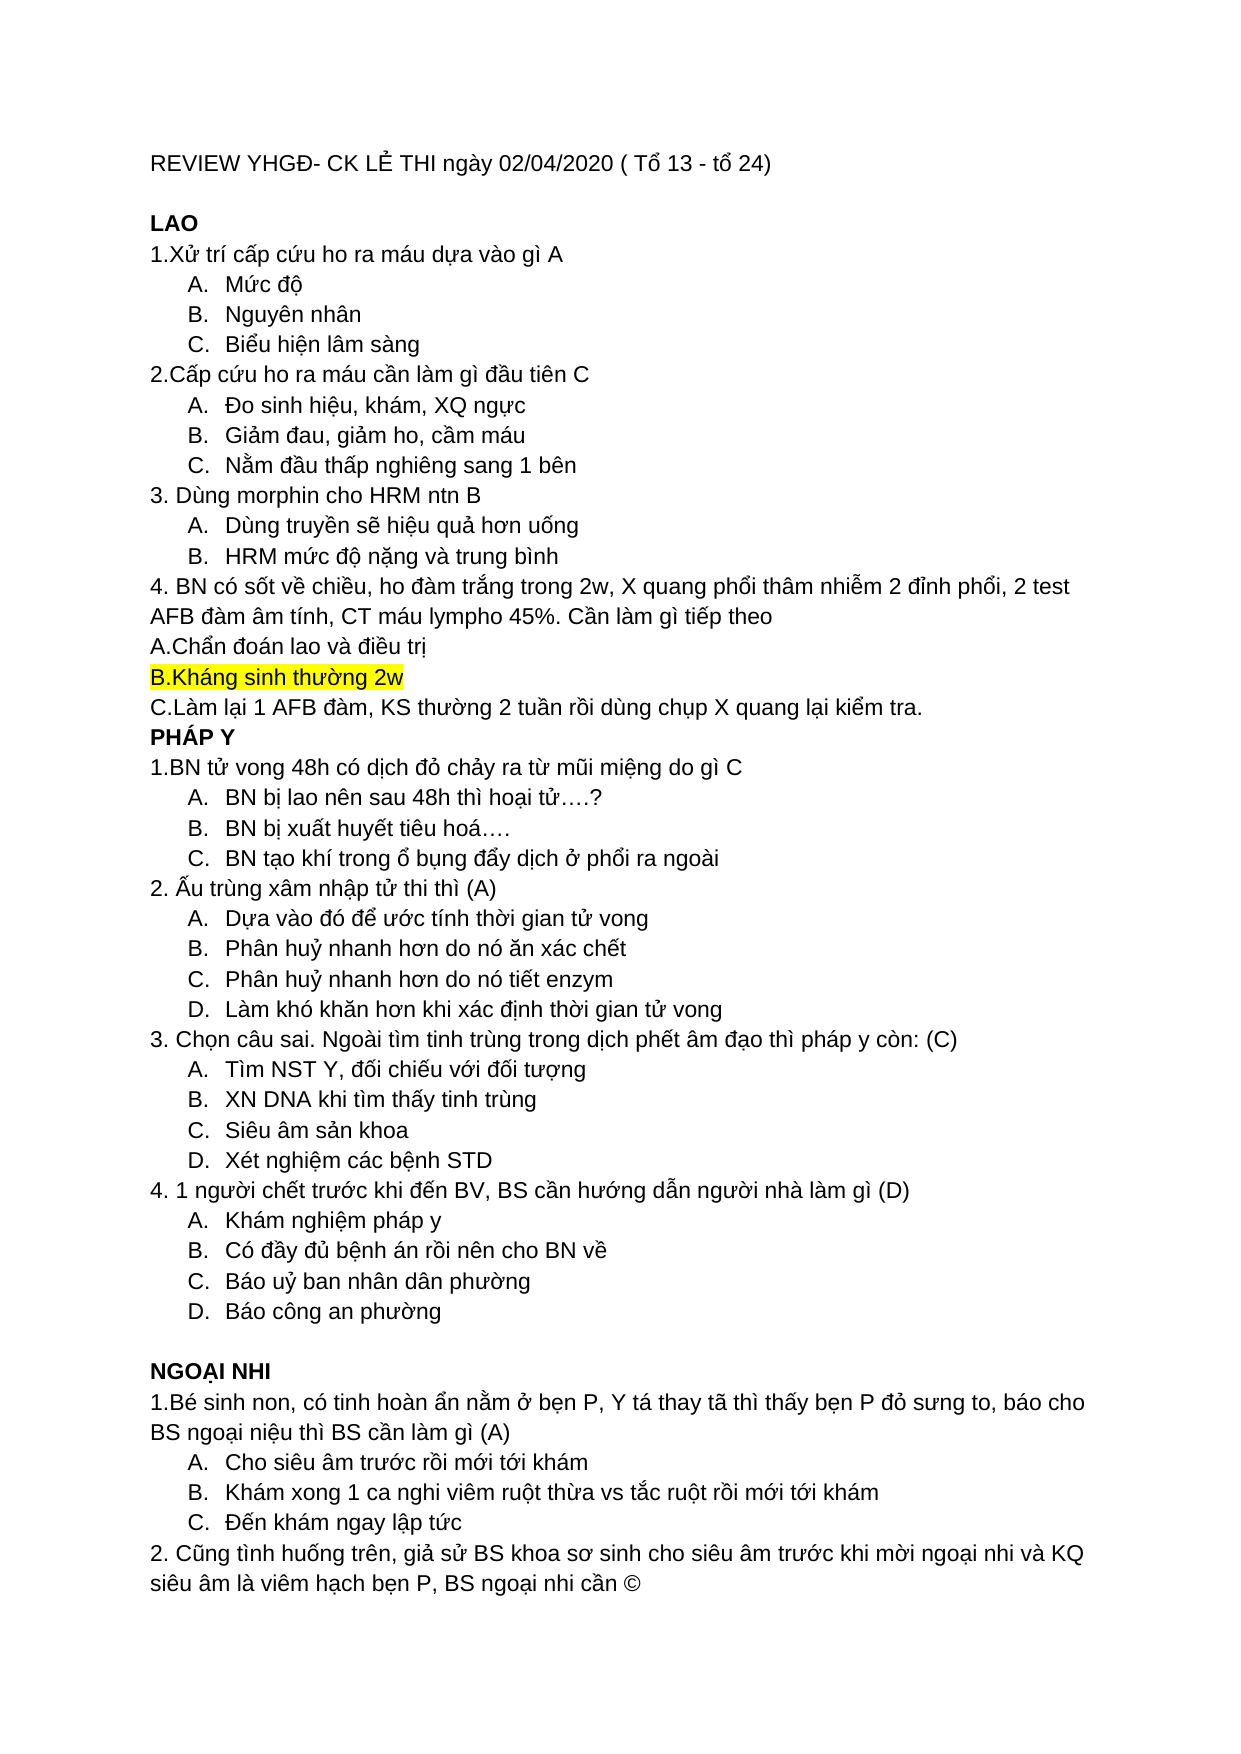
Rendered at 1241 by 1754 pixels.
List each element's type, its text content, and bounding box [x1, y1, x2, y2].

list Nằm đầu thấp nghiêng sang 1 bên [187, 452, 1090, 478]
list Đo sinh hiệu, khám, XQ ngực [187, 392, 1090, 418]
text 3. Dùng morphin cho HRM ntn B [150, 482, 1090, 509]
text 2. Ấu trùng xâm nhập tử thi thì (A) [150, 875, 1090, 901]
list Có đầy đủ bệnh án rồi nên cho BN về [187, 1237, 1090, 1264]
list Đến khám ngay lập tức [187, 1509, 1090, 1536]
list XN DNA khi tìm thấy tinh trùng [187, 1086, 1090, 1113]
text 3. Chọn câu sai. Ngoài tìm tinh trùng trong dịch phết âm đạo thì pháp y còn: (C) [150, 1026, 1090, 1052]
text LAO [150, 210, 1090, 237]
text REVIEW YHGĐ- CK LẺ THI ngày 02/04/2020 ( Tổ 13 - tổ 24) [150, 150, 1090, 176]
list Dùng truyền sẽ hiệu quả hơn uống [187, 512, 1090, 539]
list Phân huỷ nhanh hơn do nó tiết enzym [187, 966, 1090, 992]
list Khám xong 1 ca nghi viêm ruột thừa vs tắc ruột rồi mới tới khám [187, 1479, 1090, 1506]
list Phân huỷ nhanh hơn do nó ăn xác chết [187, 935, 1090, 962]
list Báo uỷ ban nhân dân phường [187, 1268, 1090, 1294]
list Dựa vào đó để ước tính thời gian tử vong [187, 905, 1090, 932]
list Khám nghiệm pháp y [187, 1207, 1090, 1234]
list Nguyên nhân [187, 301, 1090, 327]
text B.Kháng sinh thường 2w [150, 663, 1090, 690]
list Giảm đau, giảm ho, cầm máu [187, 422, 1090, 448]
text 2. Cũng tình huống trên, giả sử BS khoa sơ sinh cho siêu âm trước khi mời ngoại nhi và KQ siêu âm là viêm hạch bẹn P, BS ngoại nhi cần © [150, 1539, 1090, 1596]
list Làm khó khăn hơn khi xác định thời gian tử vong [187, 996, 1090, 1022]
list BN bị lao nên sau 48h thì hoại tử….? [187, 784, 1090, 811]
text NGOẠI NHI [150, 1358, 1090, 1385]
list BN tạo khí trong ổ bụng đẩy dịch ở phổi ra ngoài [187, 845, 1090, 871]
text 4. 1 người chết trước khi đến BV, BS cần hướng dẫn người nhà làm gì (D) [150, 1177, 1090, 1203]
text A.Chẩn đoán lao và điều trị [150, 633, 1090, 660]
list Tìm NST Y, đối chiếu với đối tượng [187, 1056, 1090, 1083]
list HRM mức độ nặng và trung bình [187, 543, 1090, 569]
list Siêu âm sản khoa [187, 1117, 1090, 1143]
text 1.Xử trí cấp cứu ho ra máu dựa vào gì A [150, 241, 1090, 267]
list Cho siêu âm trước rồi mới tới khám [187, 1449, 1090, 1475]
list BN bị xuất huyết tiêu hoá…. [187, 814, 1090, 841]
list Biểu hiện lâm sàng [187, 331, 1090, 358]
text C.Làm lại 1 AFB đàm, KS thường 2 tuần rồi dùng chụp X quang lại kiểm tra. [150, 694, 1090, 720]
text 2.Cấp cứu ho ra máu cần làm gì đầu tiên C [150, 361, 1090, 388]
text 1.Bé sinh non, có tinh hoàn ẩn nằm ở bẹn P, Y tá thay tã thì thấy bẹn P đỏ sưng to, báo cho BS ngoại niệu thì BS cần làm gì (A) [150, 1388, 1090, 1445]
list Mức độ [187, 271, 1090, 297]
text 1.BN tử vong 48h có dịch đỏ chảy ra từ mũi miệng do gì C [150, 754, 1090, 781]
text 4. BN có sốt về chiều, ho đàm trắng trong 2w, X quang phổi thâm nhiễm 2 đỉnh phổi, 2 test AFB đàm âm tính, CT máu lympho 45%. Cần làm gì tiếp theo [150, 573, 1090, 629]
text PHÁP Y [150, 724, 1090, 750]
list Báo công an phường [187, 1298, 1090, 1324]
list Xét nghiệm các bệnh STD [187, 1147, 1090, 1173]
